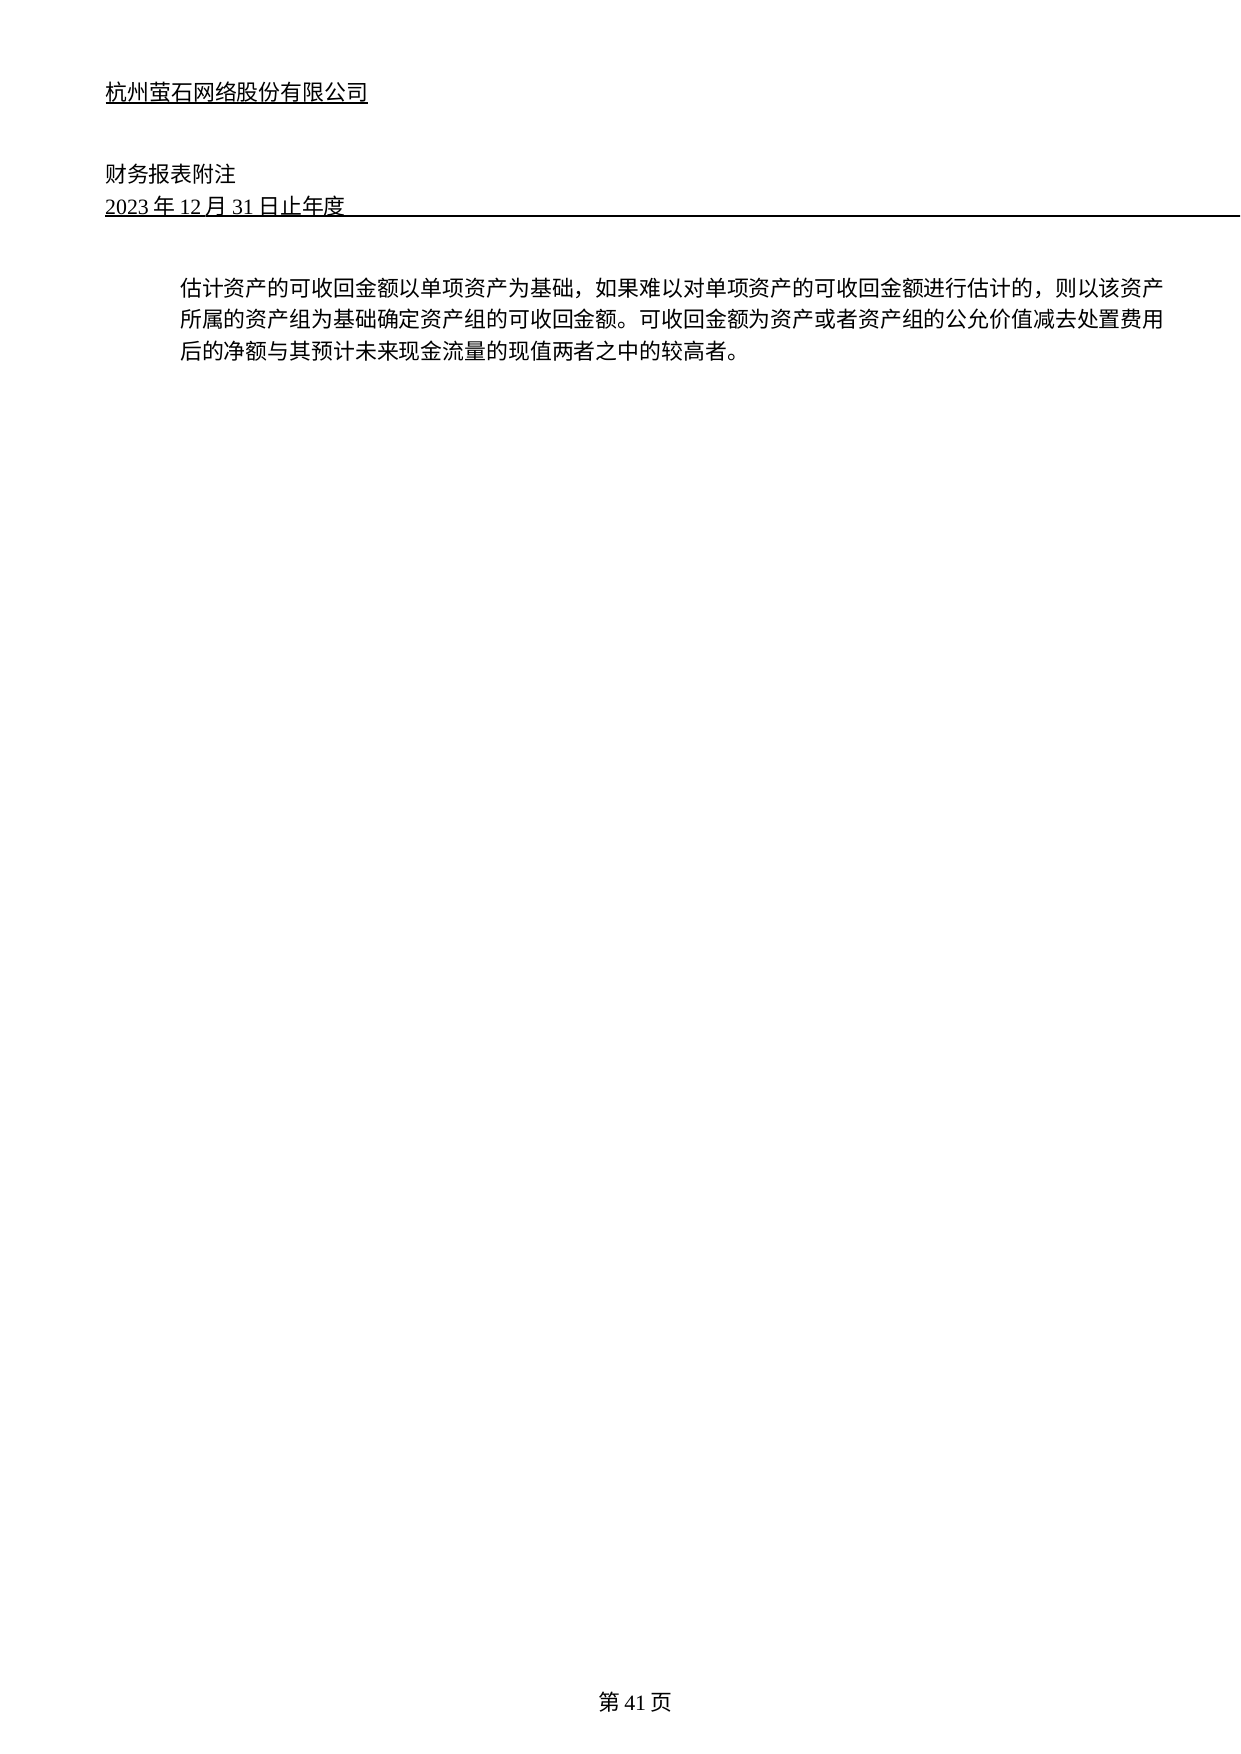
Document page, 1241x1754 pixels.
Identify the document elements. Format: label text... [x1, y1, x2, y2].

text 估计资产的可收回金额以单项资产为基础，如果难以对单项资产的可收回金额进行估计的，则以该资产所属的资产组为基础确定资产组的可收回金额。可收回金额为资产或者资产组的公允价值减去处置费用后的净额与其预计未来现金流量的现值两者之中的较高者。 [180, 271, 1164, 366]
